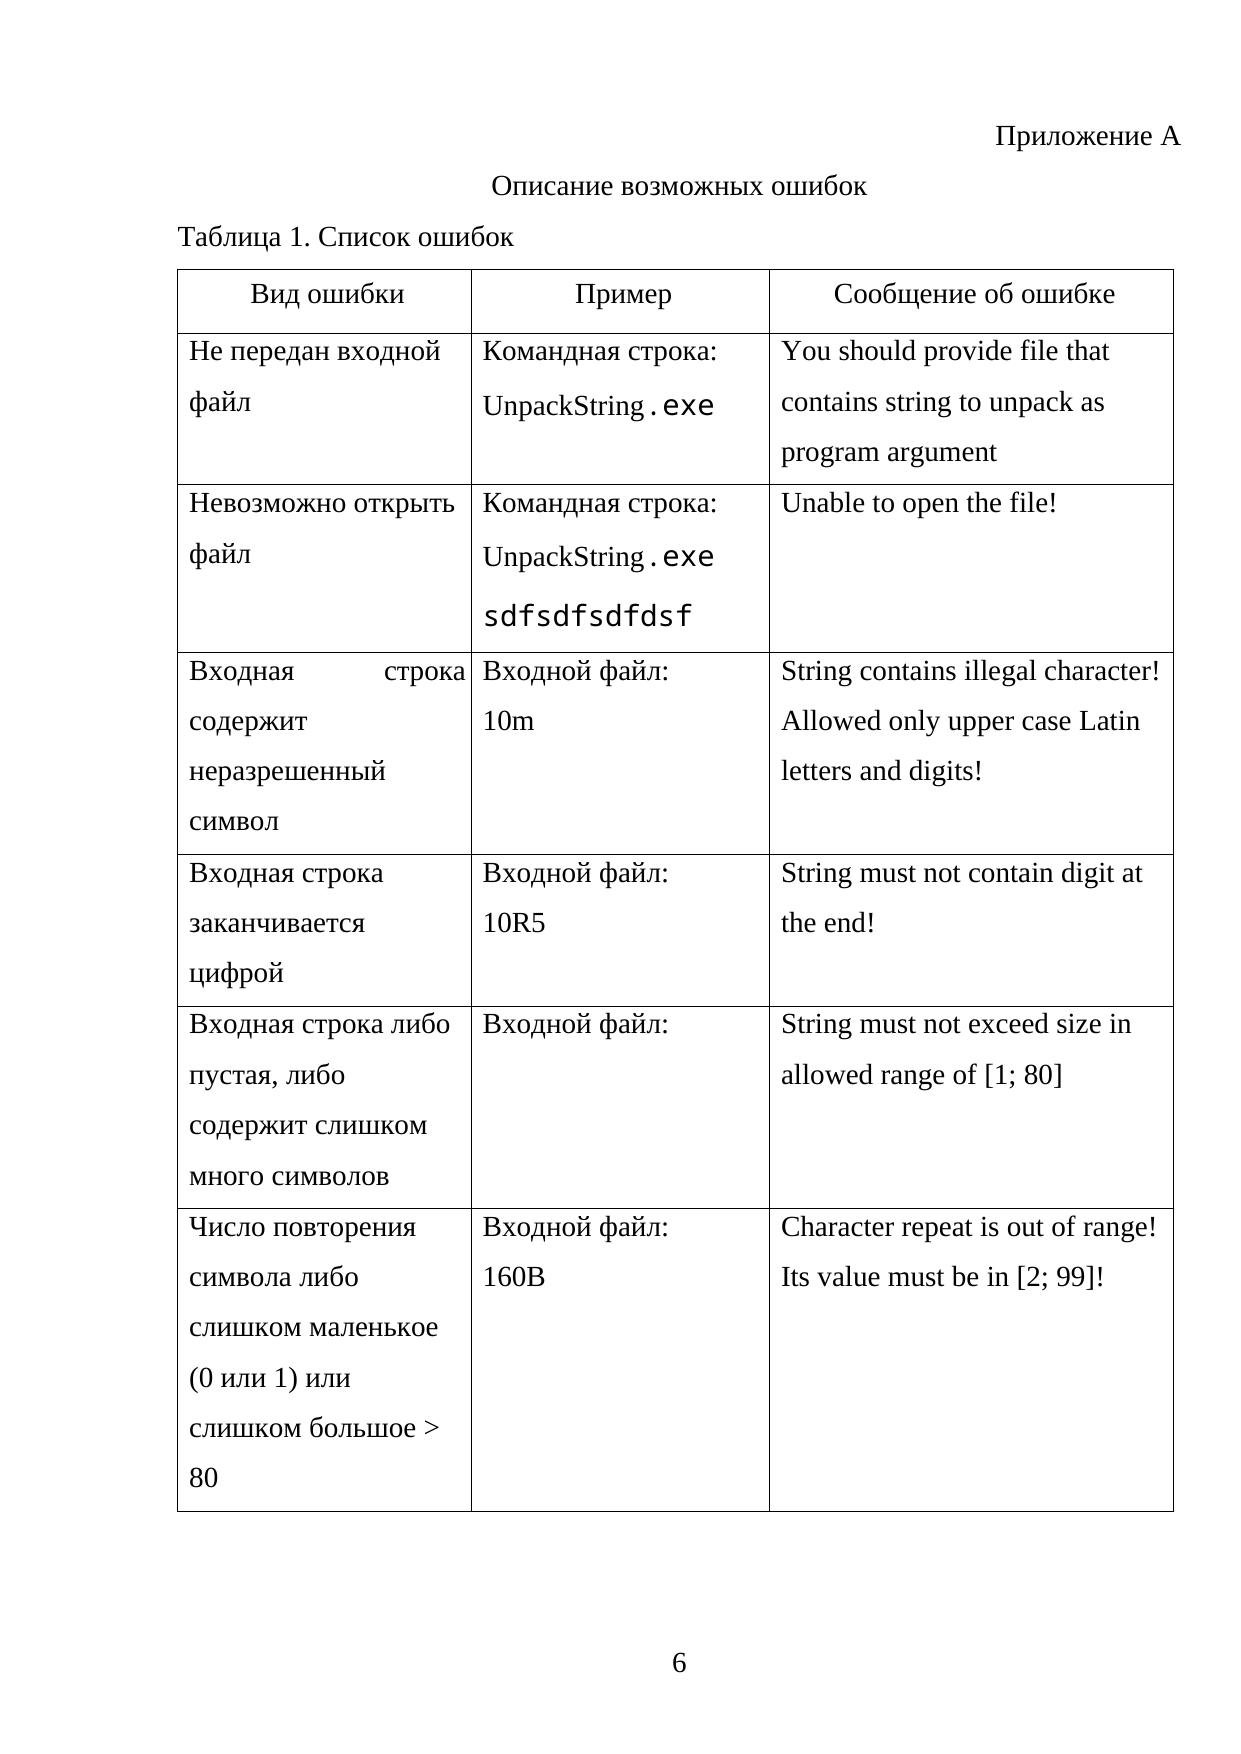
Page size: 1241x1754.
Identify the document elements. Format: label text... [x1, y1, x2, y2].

table_cell Character repeat is out of range! Its value must be in [2; 99]! [770, 1209, 1173, 1511]
table_cell Unable to open the file! [770, 485, 1173, 652]
subtitle Приложение A [176, 118, 1181, 152]
table_cell Входной файл: [472, 1007, 769, 1208]
table_cell Командная строка: UnpackString.exe [472, 334, 769, 484]
text Таблица 1. Список ошибок [177, 219, 1181, 252]
table_cell Входной файл: 10m [472, 653, 769, 854]
table_header Вид ошибки [178, 270, 471, 332]
table_header Сообщение об ошибке [770, 270, 1173, 332]
table_cell String must not contain digit at the end! [770, 855, 1173, 1006]
table_cell String contains illegal character! Allowed only upper case Latin letters and digits! [770, 653, 1173, 854]
table_cell Входной файл: 160B [472, 1209, 769, 1511]
table_header Пример [472, 270, 769, 332]
table_cell String must not exceed size in allowed range of [1; 80] [770, 1007, 1173, 1208]
table_cell Число повторения символа либо слишком маленькое (0 или 1) или слишком большое > 80 [178, 1209, 471, 1511]
table_cell Входная строка либо пустая, либо содержит слишком много символов [178, 1007, 471, 1208]
text Описание возможных ошибок [177, 168, 1181, 202]
table_cell Входная строка заканчивается цифрой [178, 855, 471, 1006]
table_cell Командная строка: UnpackString.exe sdfsdfsdfdsf [472, 485, 769, 652]
table_cell Входной файл: 10R5 [472, 855, 769, 1006]
table_cell Невозможно открыть файл [178, 485, 471, 652]
table_cell Входная строка содержит неразрешенный символ [178, 653, 471, 854]
table_cell You should provide file that contains string to unpack as program argument [770, 334, 1173, 484]
table_cell Не передан входной файл [178, 334, 471, 484]
